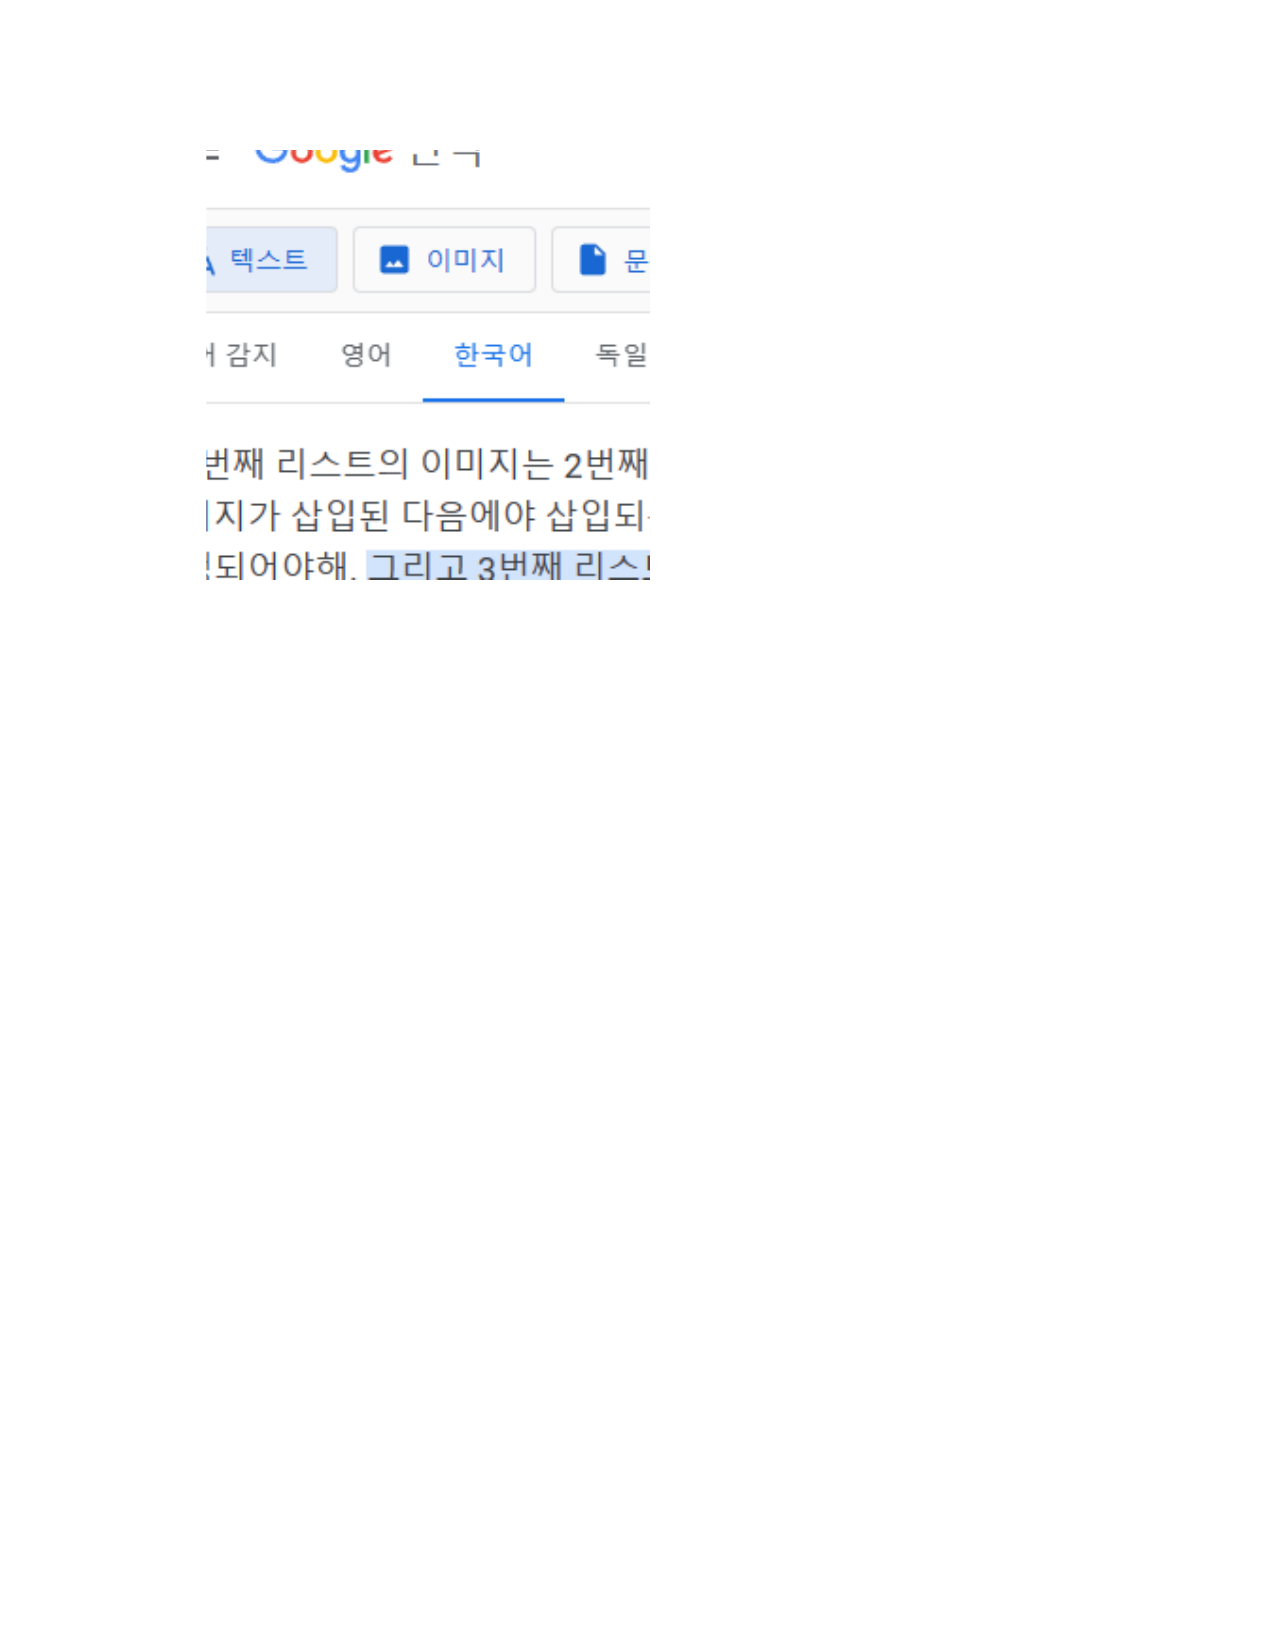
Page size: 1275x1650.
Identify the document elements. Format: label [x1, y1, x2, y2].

picture [206, 150, 650, 580]
